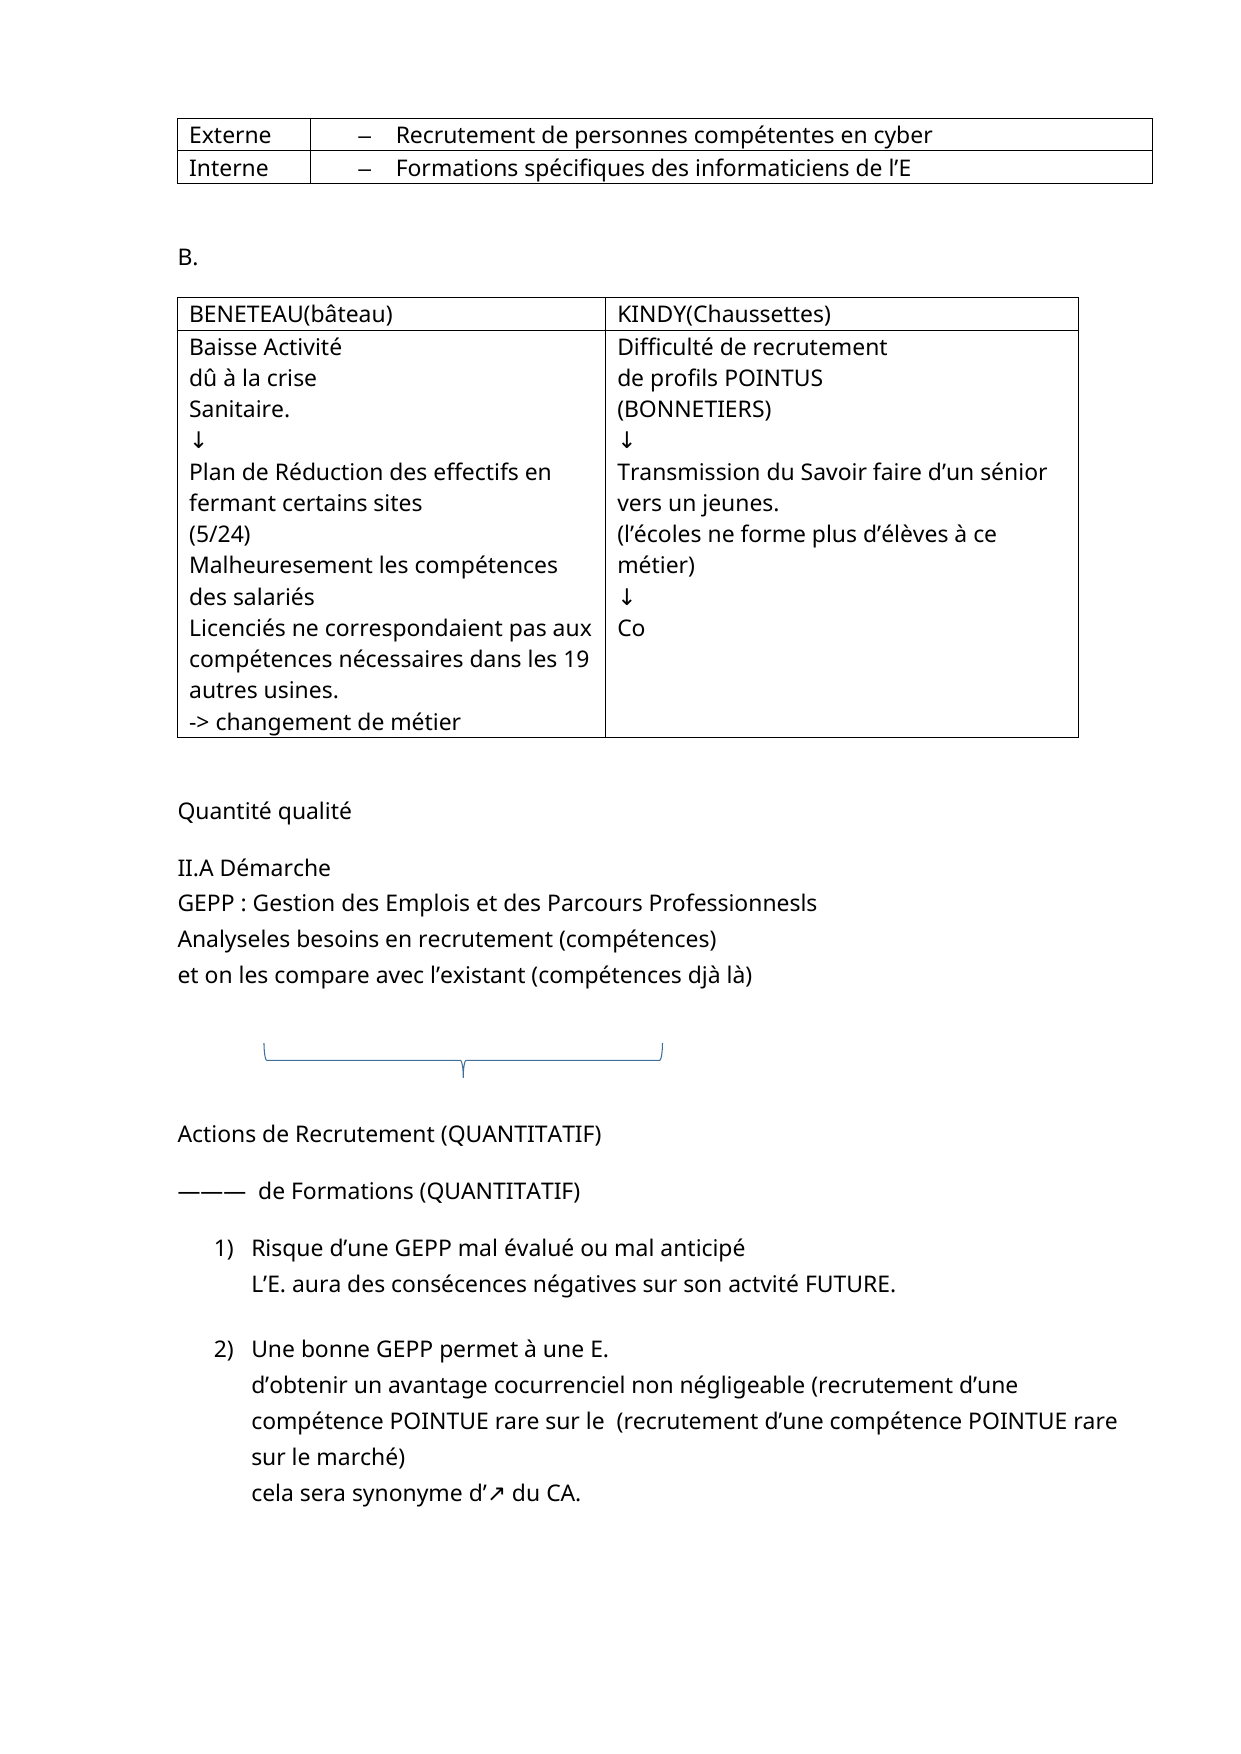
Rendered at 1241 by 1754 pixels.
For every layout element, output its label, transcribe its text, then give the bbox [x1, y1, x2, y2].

table_cell Baisse Activité dû à la crise Sanitaire. ↓ Plan de Réduction des effectifs en fermant certains sites (5/24) Malheuresement les compétences des salariés Licenciés ne correspondaient pas aux compétences nécessaires dans les 19 autres usines. -> changement de métier [178, 331, 605, 737]
table_cell Interne [178, 151, 310, 183]
text Quantité qualité [177, 795, 1152, 826]
list Risque d’une GEPP mal évalué ou mal anticipé L’E. aura des consécences négatives sur son actvité FUTURE. [213, 1232, 1152, 1329]
text B. [177, 241, 1152, 272]
table_cell Formations spécifiques des informaticiens de l’E [311, 151, 1152, 183]
text ——— de Formations (QUANTITATIF) [177, 1175, 1152, 1206]
table_header Recrutement de personnes compétentes en cyber [311, 119, 1152, 150]
text II.A Démarche GEPP : Gestion des Emplois et des Parcours Professionnesls Analyseles besoins en recrutement (compétences) et on les compare avec l’existant (compétences djà là) [177, 851, 1152, 991]
table_cell Difficulté de recrutement de profils POINTUS (BONNETIERS) ↓ Transmission du Savoir faire d’un sénior vers un jeunes. (l’écoles ne forme plus d’élèves à ce métier) ↓ Co [606, 331, 1078, 737]
table_header KINDY(Chaussettes) [606, 298, 1078, 329]
table_header Externe [178, 119, 310, 150]
text Actions de Recrutement (QUANTITATIF) [177, 1118, 1152, 1149]
list Une bonne GEPP permet à une E. d’obtenir un avantage cocurrenciel non négligeable (recrutement d’une compétence POINTUE rare sur le (recrutement d’une compétence POINTUE rare sur le marché) cela sera synonyme d’↗️ du CA. [213, 1333, 1152, 1538]
table_header BENETEAU(bâteau) [178, 298, 605, 329]
